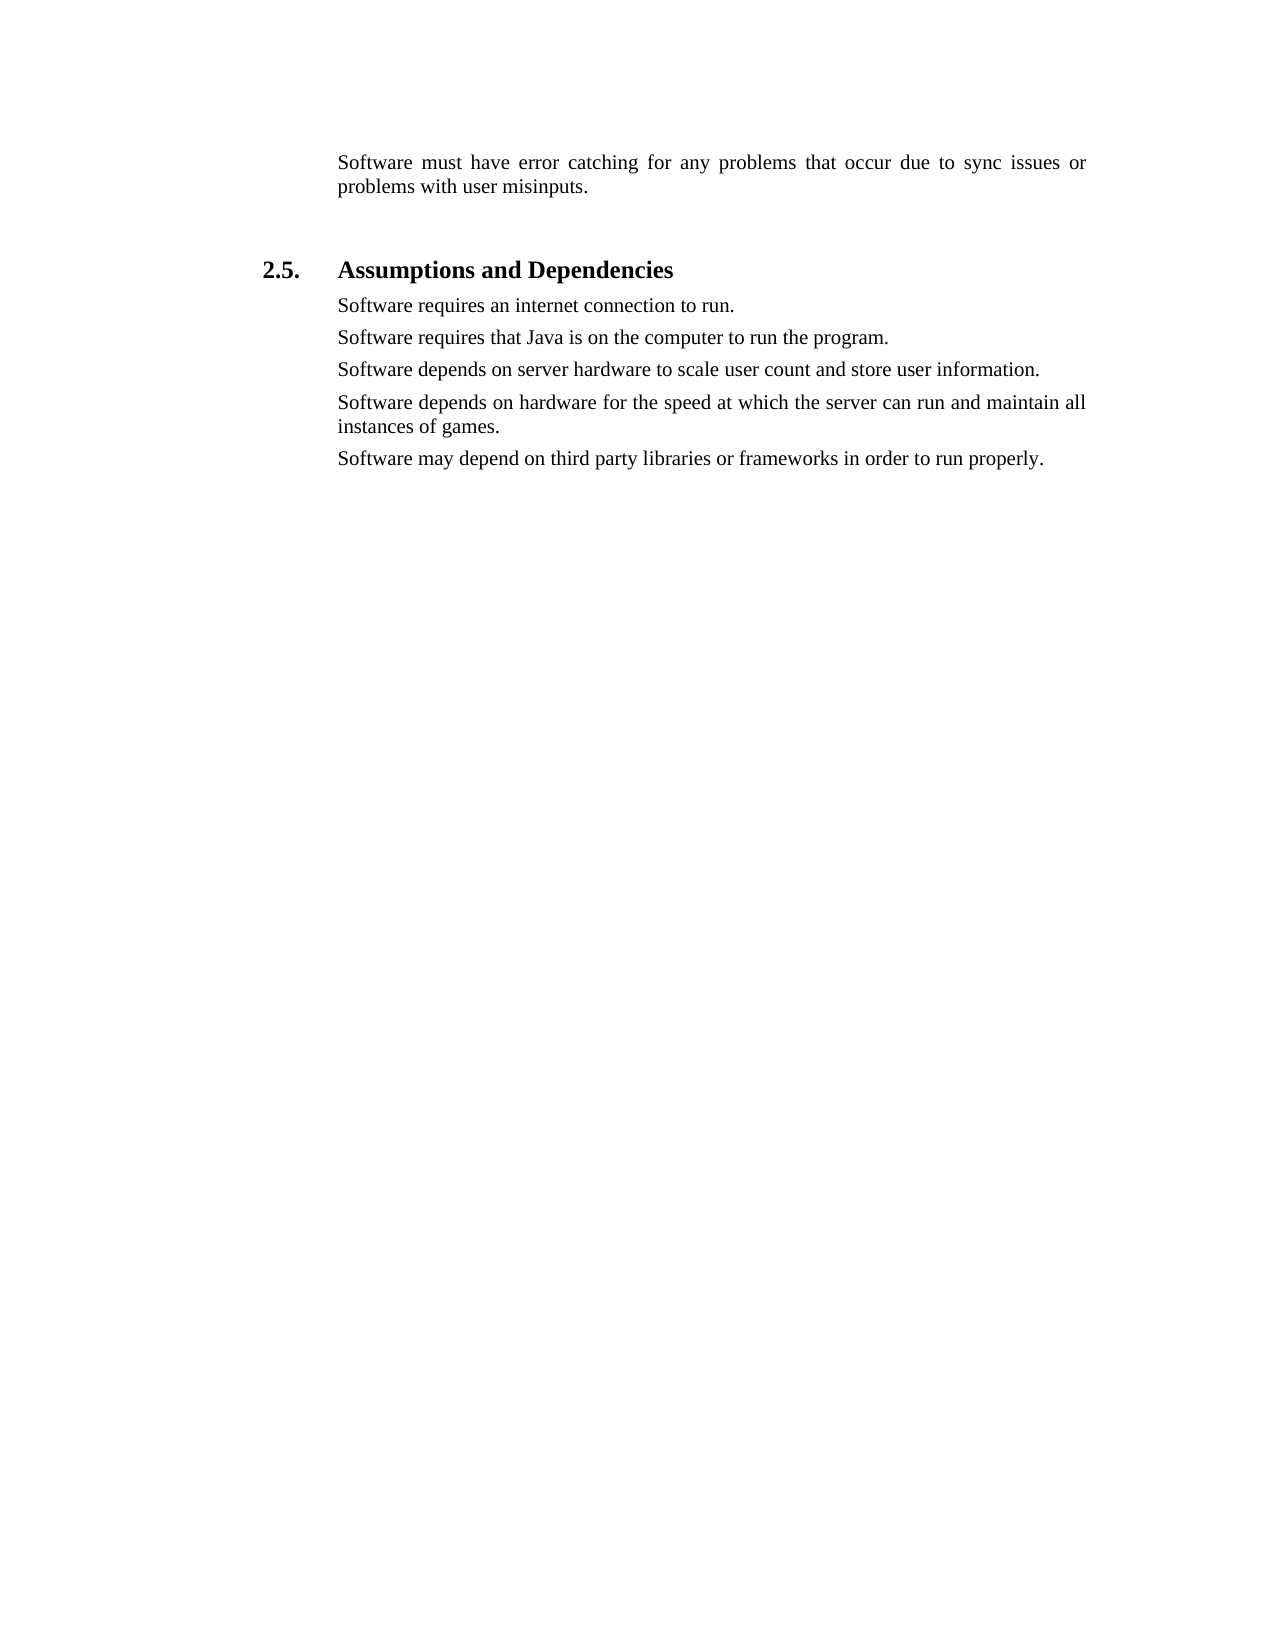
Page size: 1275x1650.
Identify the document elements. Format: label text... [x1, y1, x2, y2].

text Software may depend on third party libraries or frameworks in order to run properly. [337, 446, 1087, 470]
text Software requires that Java is on the computer to run the program. [337, 325, 1087, 349]
text Software depends on hardware for the speed at which the server can run and maintain all instances of games. [337, 390, 1087, 438]
text Software requires an internet connection to run. [337, 293, 1087, 317]
text Software must have error catching for any problems that occur due to sync issues or problems with user misinputs. [337, 150, 1087, 198]
text Software depends on server hardware to scale user count and store user information. [337, 357, 1087, 381]
subtitle Assumptions and Dependencies [262, 256, 1087, 284]
